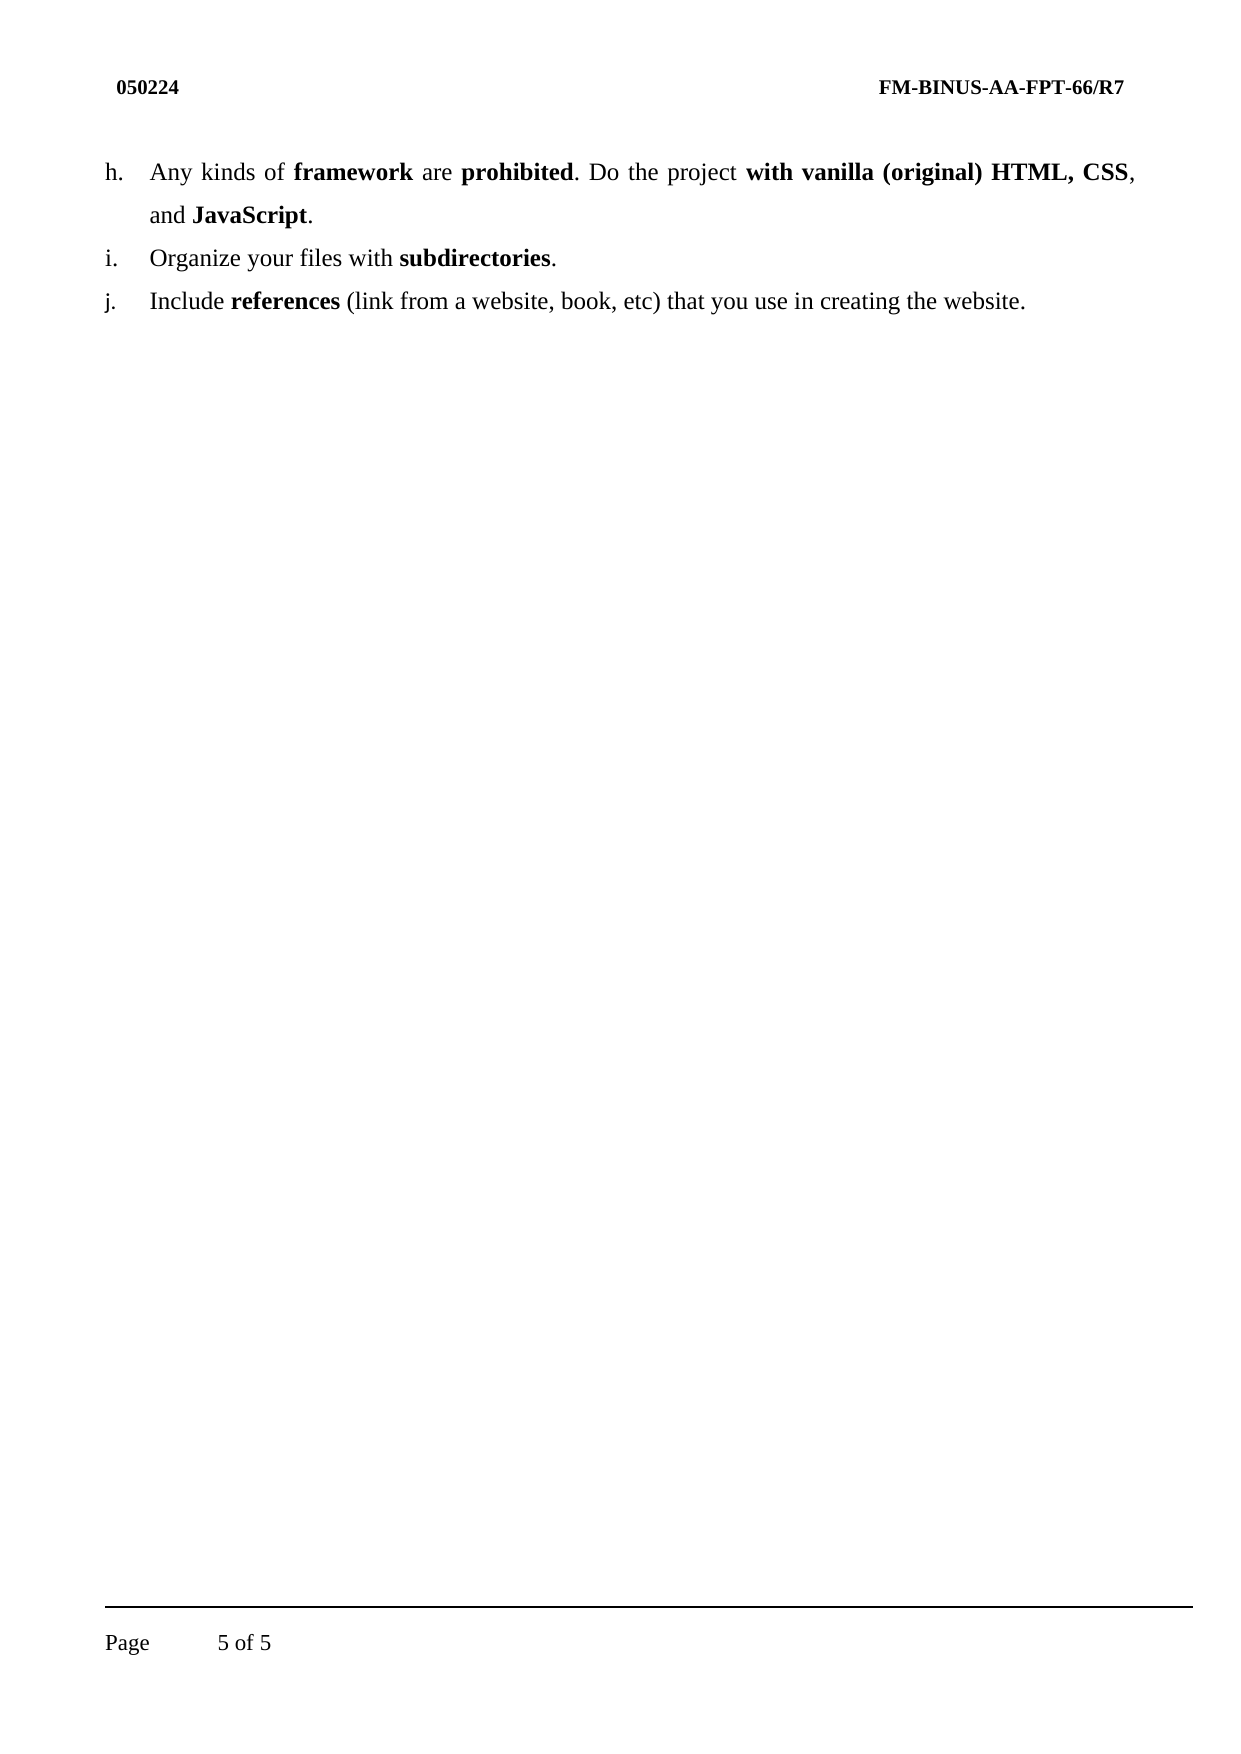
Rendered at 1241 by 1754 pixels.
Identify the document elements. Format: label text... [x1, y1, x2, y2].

list Include references (link from a website, book, etc) that you use in creating the website. [105, 286, 1135, 315]
list Any kinds of framework are prohibited. Do the project with vanilla (original) HTML, CSS, and JavaScript. [105, 157, 1135, 228]
list Organize your files with subdirectories. [105, 243, 1135, 272]
